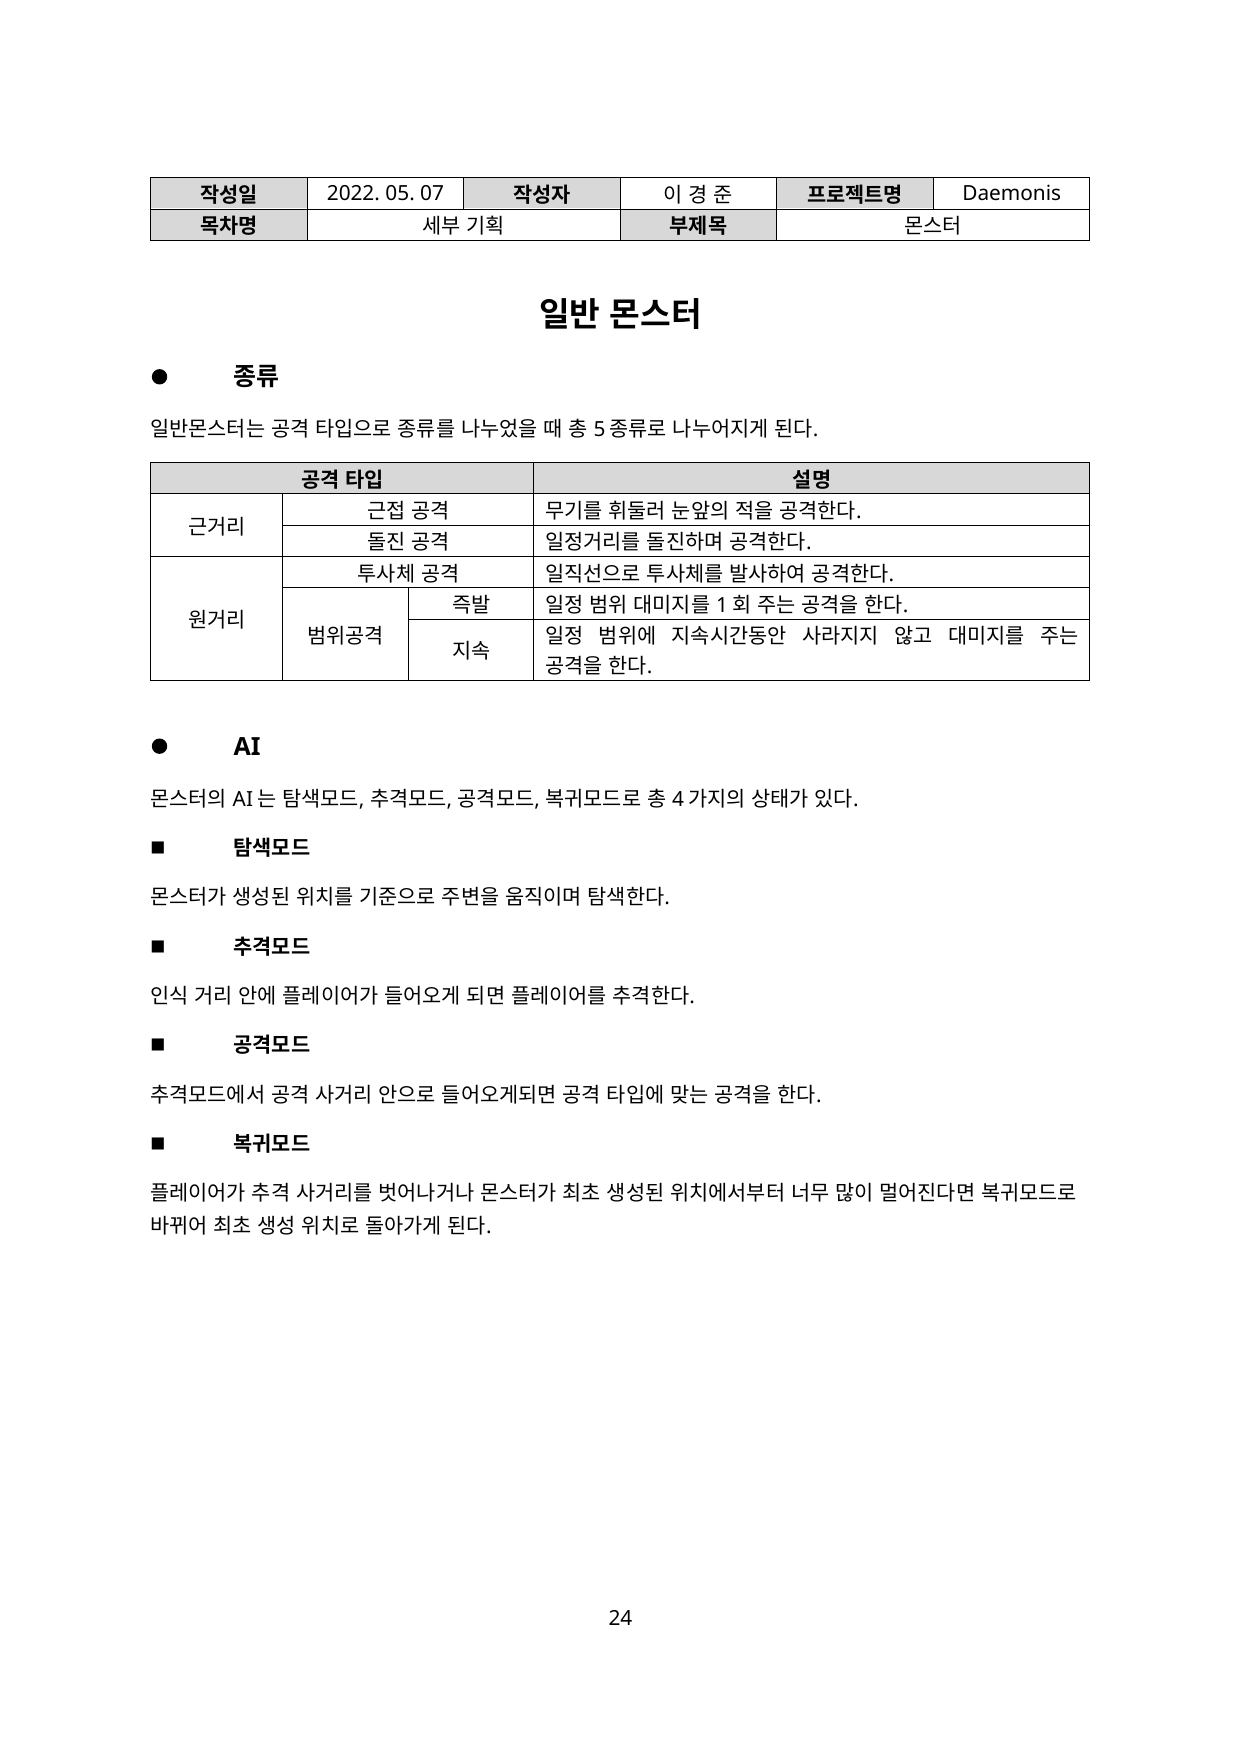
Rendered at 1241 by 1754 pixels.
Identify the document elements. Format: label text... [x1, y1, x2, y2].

table_cell 부제목 [621, 210, 776, 240]
table_cell 일직선으로 투사체를 발사하여 공격한다. [534, 557, 1089, 587]
table_cell 즉발 [409, 588, 533, 618]
table_cell 무기를 휘둘러 눈앞의 적을 공격한다. [534, 494, 1089, 524]
table_header 프로젝트명 [777, 178, 933, 208]
table_cell 몬스터 [777, 210, 1089, 240]
table_cell 일정 범위 대미지를 1회 주는 공격을 한다. [534, 588, 1089, 618]
table_cell 일정거리를 돌진하며 공격한다. [534, 526, 1089, 556]
text 추격모드에서 공격 사거리 안으로 들어오게되면 공격 타입에 맞는 공격을 한다. [150, 1078, 1090, 1108]
table_header 작성일 [151, 178, 307, 208]
text 인식 거리 안에 플레이어가 들어오게 되면 플레이어를 추격한다. [150, 979, 1090, 1009]
list 공격모드 [150, 1028, 1090, 1059]
table_cell 일정 범위에 지속시간동안 사라지지 않고 대미지를 주는 공격을 한다. [534, 620, 1089, 680]
list 탐색모드 [150, 831, 1090, 861]
table_cell 투사체 공격 [283, 557, 533, 587]
table_cell 돌진 공격 [283, 526, 533, 556]
list 종류 [150, 357, 1090, 393]
text 일반몬스터는 공격 타입으로 종류를 나누었을 때 총 5종류로 나누어지게 된다. [150, 412, 1090, 443]
table_header 2022. 05. 07 [308, 178, 463, 208]
list 복귀모드 [150, 1127, 1090, 1157]
table_header 이 경 준 [621, 178, 776, 208]
table_header 작성자 [464, 178, 620, 208]
table_header Daemonis [934, 178, 1089, 208]
text 몬스터가 생성된 위치를 기준으로 주변을 움직이며 탐색한다. [150, 881, 1090, 911]
table_header 공격 타입 [151, 463, 533, 493]
text 플레이어가 추격 사거리를 벗어나거나 몬스터가 최초 생성된 위치에서부터 너무 많이 멀어진다면 복귀모드로 바뀌어 최초 생성 위치로 돌아가게 된다. [150, 1176, 1090, 1239]
table_cell 세부 기획 [308, 210, 620, 240]
text 일반 몬스터 [150, 288, 1090, 336]
table_cell 범위공격 [283, 588, 408, 680]
table_header 설명 [534, 463, 1089, 493]
table_cell 근거리 [151, 494, 282, 556]
text 몬스터의 AI는 탐색모드, 추격모드, 공격모드, 복귀모드로 총 4가지의 상태가 있다. [150, 782, 1090, 812]
table_cell 근접 공격 [283, 494, 533, 524]
list 추격모드 [150, 930, 1090, 960]
table_cell 원거리 [151, 557, 282, 680]
table_cell 목차명 [151, 210, 307, 240]
table_cell 지속 [409, 620, 533, 680]
list AI [150, 728, 1090, 762]
